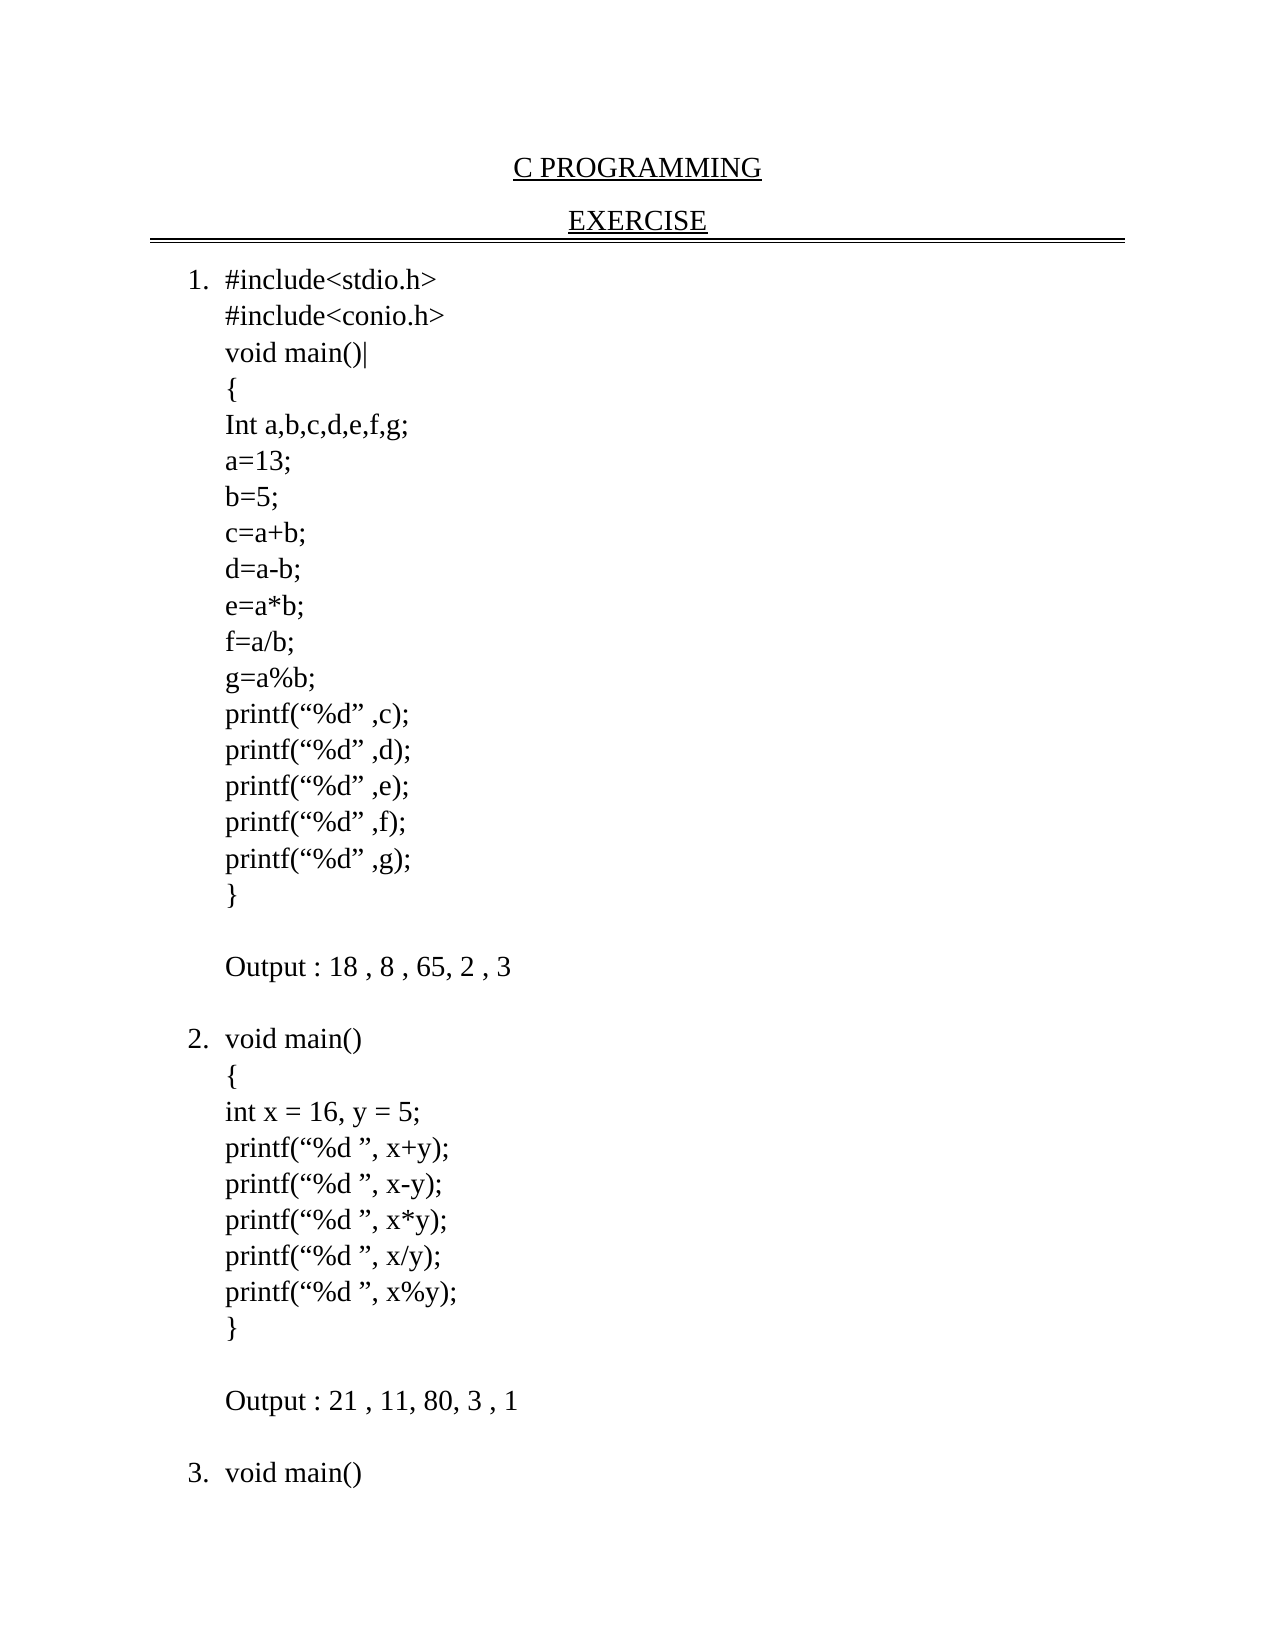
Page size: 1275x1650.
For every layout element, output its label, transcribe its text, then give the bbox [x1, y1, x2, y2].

list printf(“%d ”, x+y); [225, 1130, 1125, 1163]
list printf(“%d” ,f); [225, 804, 1125, 838]
list void main()| [225, 335, 1125, 368]
list e=a*b; [225, 588, 1125, 621]
list c=a+b; [225, 515, 1125, 549]
text EXERCISE [150, 203, 1125, 238]
list void main() [187, 1021, 1125, 1055]
list printf(“%d ”, x*y); [225, 1202, 1125, 1236]
text C PROGRAMMING [150, 150, 1125, 183]
list b=5; [225, 479, 1125, 513]
list printf(“%d” ,d); [225, 732, 1125, 766]
list { [225, 1058, 1125, 1091]
list #include<conio.h> [225, 298, 1125, 332]
list { [225, 371, 1125, 404]
list f=a/b; [225, 624, 1125, 657]
list g=a%b; [225, 660, 1125, 693]
list printf(“%d ”, x%y); [225, 1274, 1125, 1308]
list a=13; [225, 443, 1125, 477]
list Output : 18 , 8 , 65, 2 , 3 [225, 949, 1125, 983]
list void main() [187, 1455, 1125, 1489]
list printf(“%d ”, x-y); [225, 1166, 1125, 1199]
list printf(“%d” ,g); [225, 841, 1125, 874]
list #include<stdio.h> [187, 262, 1125, 296]
list printf(“%d” ,e); [225, 768, 1125, 802]
list d=a-b; [225, 552, 1125, 585]
list printf(“%d” ,c); [225, 696, 1125, 730]
list } [225, 877, 1125, 910]
list Int a,b,c,d,e,f,g; [225, 407, 1125, 441]
list } [225, 1311, 1125, 1344]
list printf(“%d ”, x/y); [225, 1238, 1125, 1272]
list Output : 21 , 11, 80, 3 , 1 [225, 1383, 1125, 1416]
list int x = 16, y = 5; [225, 1094, 1125, 1127]
